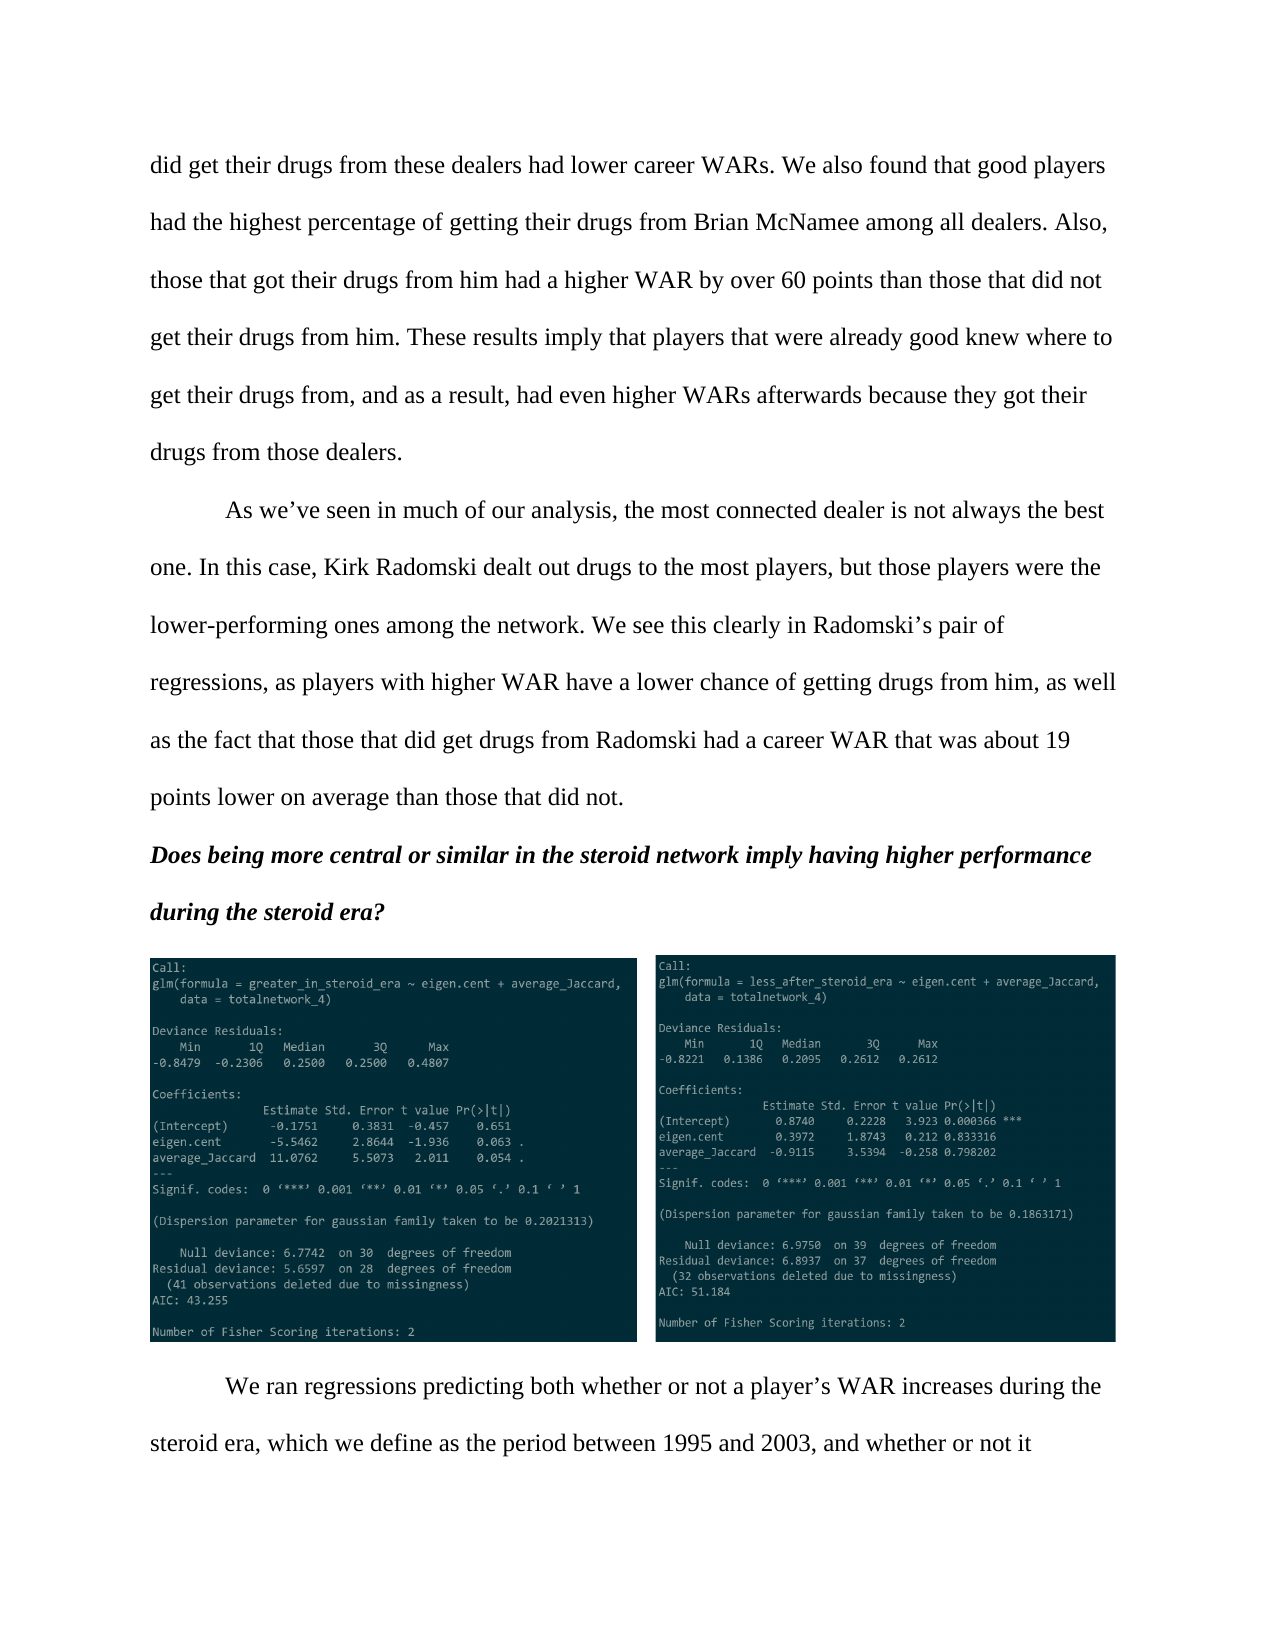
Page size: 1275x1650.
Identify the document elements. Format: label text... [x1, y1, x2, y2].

picture [703, 980, 712, 985]
text As we’ve seen in much of our analysis, the most connected dealer is not always the best one. In this case, Kirk Radomski dealt out drugs to the most players, but those players were the lower-performing ones among the network. We see this clearly in Radomski’s pair of regressions, as players with higher WAR have a lower chance of getting drugs from him, as well as the fact that those that did get drugs from Radomski had a career WAR that was about 19 points lower on average than those that did not. [150, 495, 1125, 811]
text Does being more central or similar in the steroid network imply having higher performance during the steroid era? [150, 840, 1125, 926]
picture [284, 1045, 292, 1050]
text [150, 150, 1125, 466]
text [150, 1371, 1125, 1457]
picture [783, 1040, 790, 1046]
